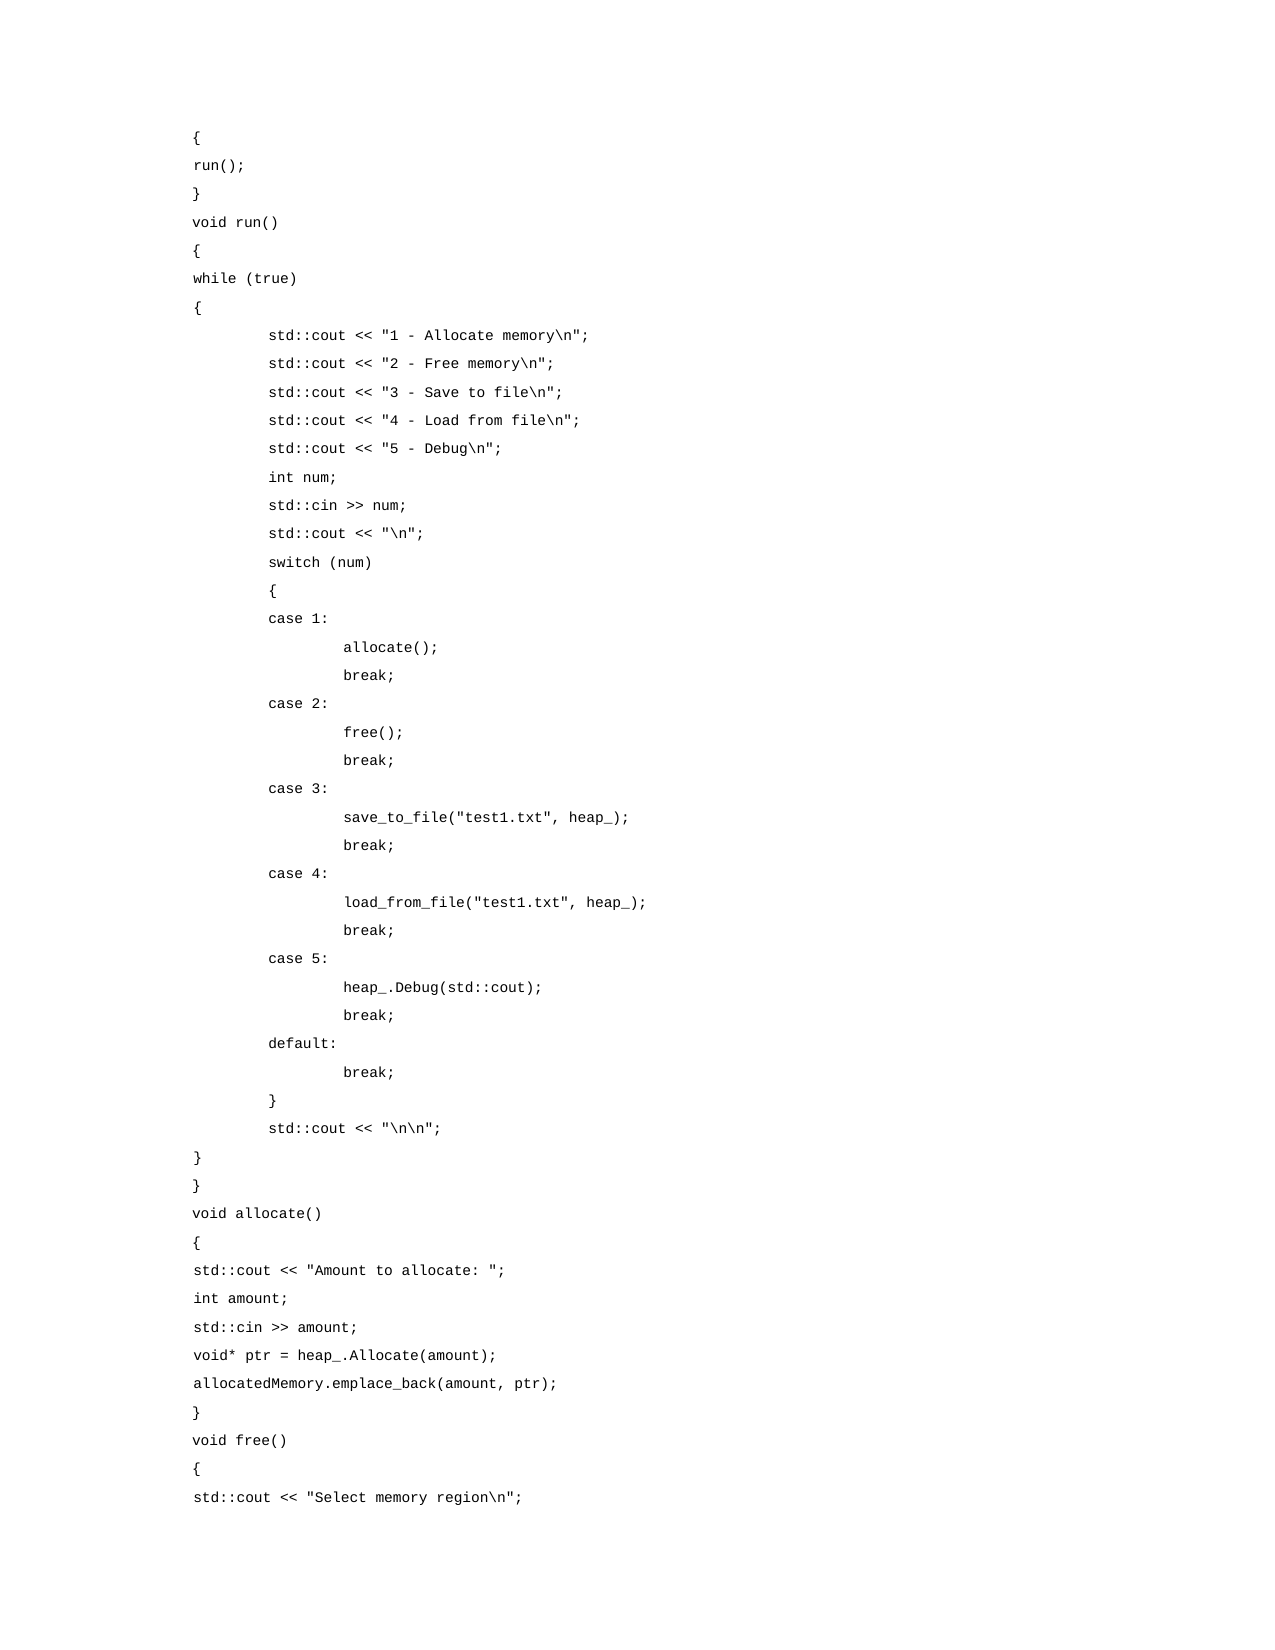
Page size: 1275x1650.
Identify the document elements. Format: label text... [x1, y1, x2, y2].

text } [192, 175, 1157, 203]
text save_to_file("test1.txt", heap_); [192, 798, 1157, 826]
text std::cout << "4 - Load from file\n"; [192, 401, 1157, 430]
text } [192, 1138, 1157, 1166]
text std::cout << "Amount to allocate: "; [192, 1251, 1157, 1280]
text case 2: [192, 685, 1157, 713]
text } [192, 1166, 1157, 1195]
text case 4: [192, 855, 1157, 883]
text void free() [192, 1421, 1157, 1450]
text int amount; [192, 1280, 1157, 1308]
text { [192, 118, 1157, 146]
text allocatedMemory.emplace_back(amount, ptr); [192, 1365, 1157, 1393]
text std::cout << "\n"; [192, 515, 1157, 543]
text break; [192, 911, 1157, 940]
text std::cout << "2 - Free memory\n"; [192, 345, 1157, 373]
text switch (num) [192, 543, 1157, 571]
text break; [192, 826, 1157, 855]
text std::cin >> amount; [192, 1308, 1157, 1336]
text { [192, 231, 1157, 260]
text { [192, 1223, 1157, 1251]
text free(); [192, 713, 1157, 741]
text run(); [192, 146, 1157, 175]
text void* ptr = heap_.Allocate(amount); [192, 1336, 1157, 1365]
text std::cout << "Select memory region\n"; [192, 1478, 1157, 1506]
text { [192, 288, 1157, 316]
text break; [192, 1053, 1157, 1081]
text case 1: [192, 600, 1157, 628]
text allocate(); [192, 628, 1157, 656]
text int num; [192, 458, 1157, 486]
text case 5: [192, 940, 1157, 968]
text break; [192, 656, 1157, 685]
text std::cout << "5 - Debug\n"; [192, 430, 1157, 458]
text } [192, 1393, 1157, 1421]
text void run() [192, 203, 1157, 231]
text } [192, 1081, 1157, 1110]
text std::cin >> num; [192, 486, 1157, 515]
text std::cout << "1 - Allocate memory\n"; [192, 316, 1157, 345]
text heap_.Debug(std::cout); [192, 968, 1157, 996]
text { [192, 1450, 1157, 1478]
text break; [192, 741, 1157, 770]
text std::cout << "\n\n"; [192, 1110, 1157, 1138]
text while (true) [192, 260, 1157, 288]
text std::cout << "3 - Save to file\n"; [192, 373, 1157, 401]
text case 3: [192, 770, 1157, 798]
text void allocate() [192, 1195, 1157, 1223]
text break; [192, 996, 1157, 1025]
text { [192, 571, 1157, 600]
text default: [192, 1025, 1157, 1053]
text load_from_file("test1.txt", heap_); [192, 883, 1157, 911]
